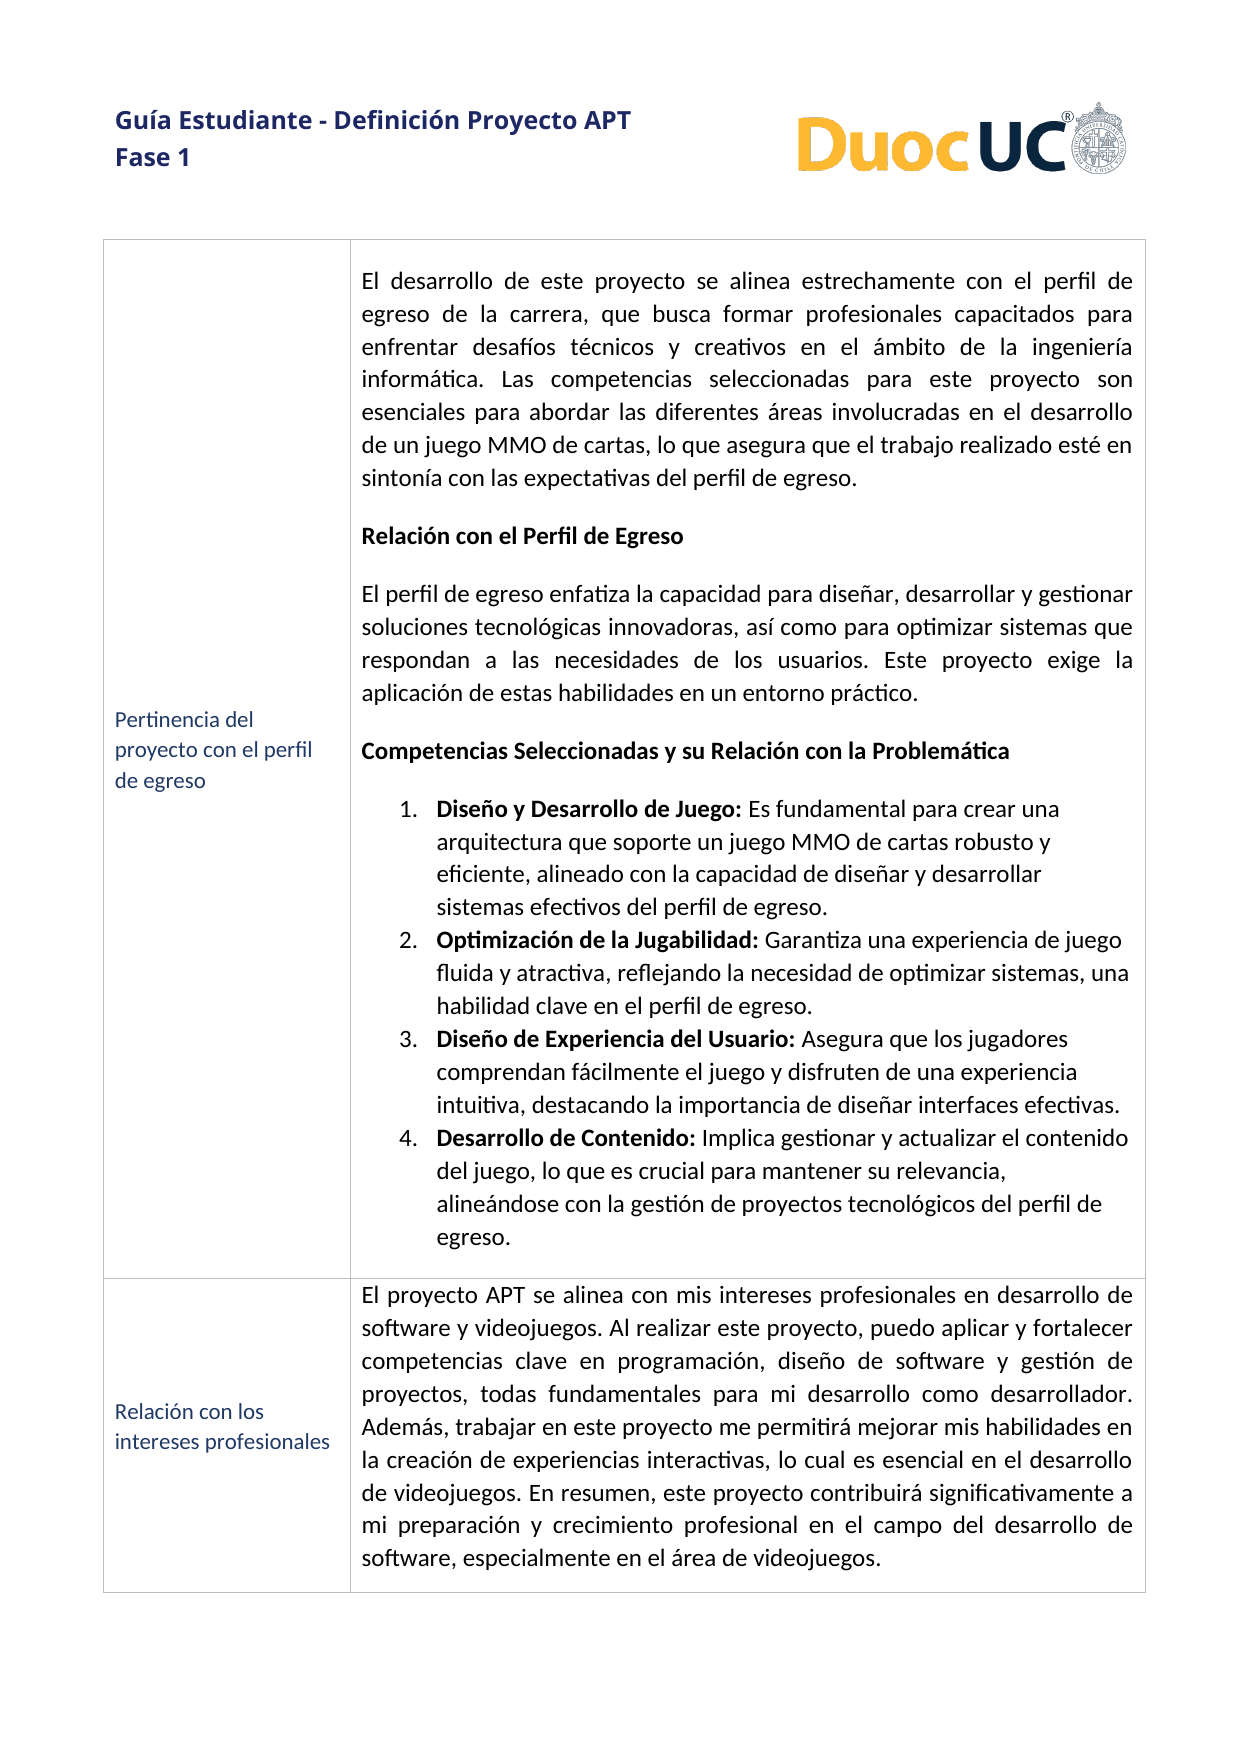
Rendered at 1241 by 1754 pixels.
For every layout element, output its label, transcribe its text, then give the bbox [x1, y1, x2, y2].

table_cell El desarrollo de este proyecto se alinea estrechamente con el perfil de egreso de la carrera, que busca formar profesionales capacitados para enfrentar desafíos técnicos y creativos en el ámbito de la ingeniería informática. Las competencias seleccionadas para este proyecto son esenciales para abordar las diferentes áreas involucradas en el desarrollo de un juego MMO de cartas, lo que asegura que el trabajo realizado esté en sintonía con las expectativas del perfil de egreso. Relación con el Perfil de Egreso El perfil de egreso enfatiza la capacidad para diseñar, desarrollar y gestionar soluciones tecnológicas innovadoras, así como para optimizar sistemas que respondan a las necesidades de los usuarios. Este proyecto exige la aplicación de estas habilidades en un entorno práctico. Competencias Seleccionadas y su Relación con la Problemática Diseño y Desarrollo de Juego: Es fundamental para crear una arquitectura que soporte un juego MMO de cartas robusto y eficiente, alineado con la capacidad de diseñar y desarrollar sistemas efectivos del perfil de egreso. Optimización de la Jugabilidad: Garantiza una experiencia de juego fluida y atractiva, reflejando la necesidad de optimizar sistemas, una habilidad clave en el perfil de egreso. Diseño de Experiencia del Usuario: Asegura que los jugadores comprendan fácilmente el juego y disfruten de una experiencia intuitiva, destacando la importancia de diseñar interfaces efectivas. Desarrollo de Contenido: Implica gestionar y actualizar el contenido del juego, lo que es crucial para mantener su relevancia, alineándose con la gestión de proyectos tecnológicos del perfil de egreso. [351, 240, 1145, 1278]
table_cell El proyecto APT se alinea con mis intereses profesionales en desarrollo de software y videojuegos. Al realizar este proyecto, puedo aplicar y fortalecer competencias clave en programación, diseño de software y gestión de proyectos, todas fundamentales para mi desarrollo como desarrollador. Además, trabajar en este proyecto me permitirá mejorar mis habilidades en la creación de experiencias interactivas, lo cual es esencial en el desarrollo de videojuegos. En resumen, este proyecto contribuirá significativamente a mi preparación y crecimiento profesional en el campo del desarrollo de software, especialmente en el área de videojuegos. [351, 1279, 1145, 1592]
table_cell Pertinencia del proyecto con el perfil de egreso [104, 240, 350, 1278]
picture [798, 102, 1126, 174]
table_cell Relación con los intereses profesionales [104, 1279, 350, 1592]
